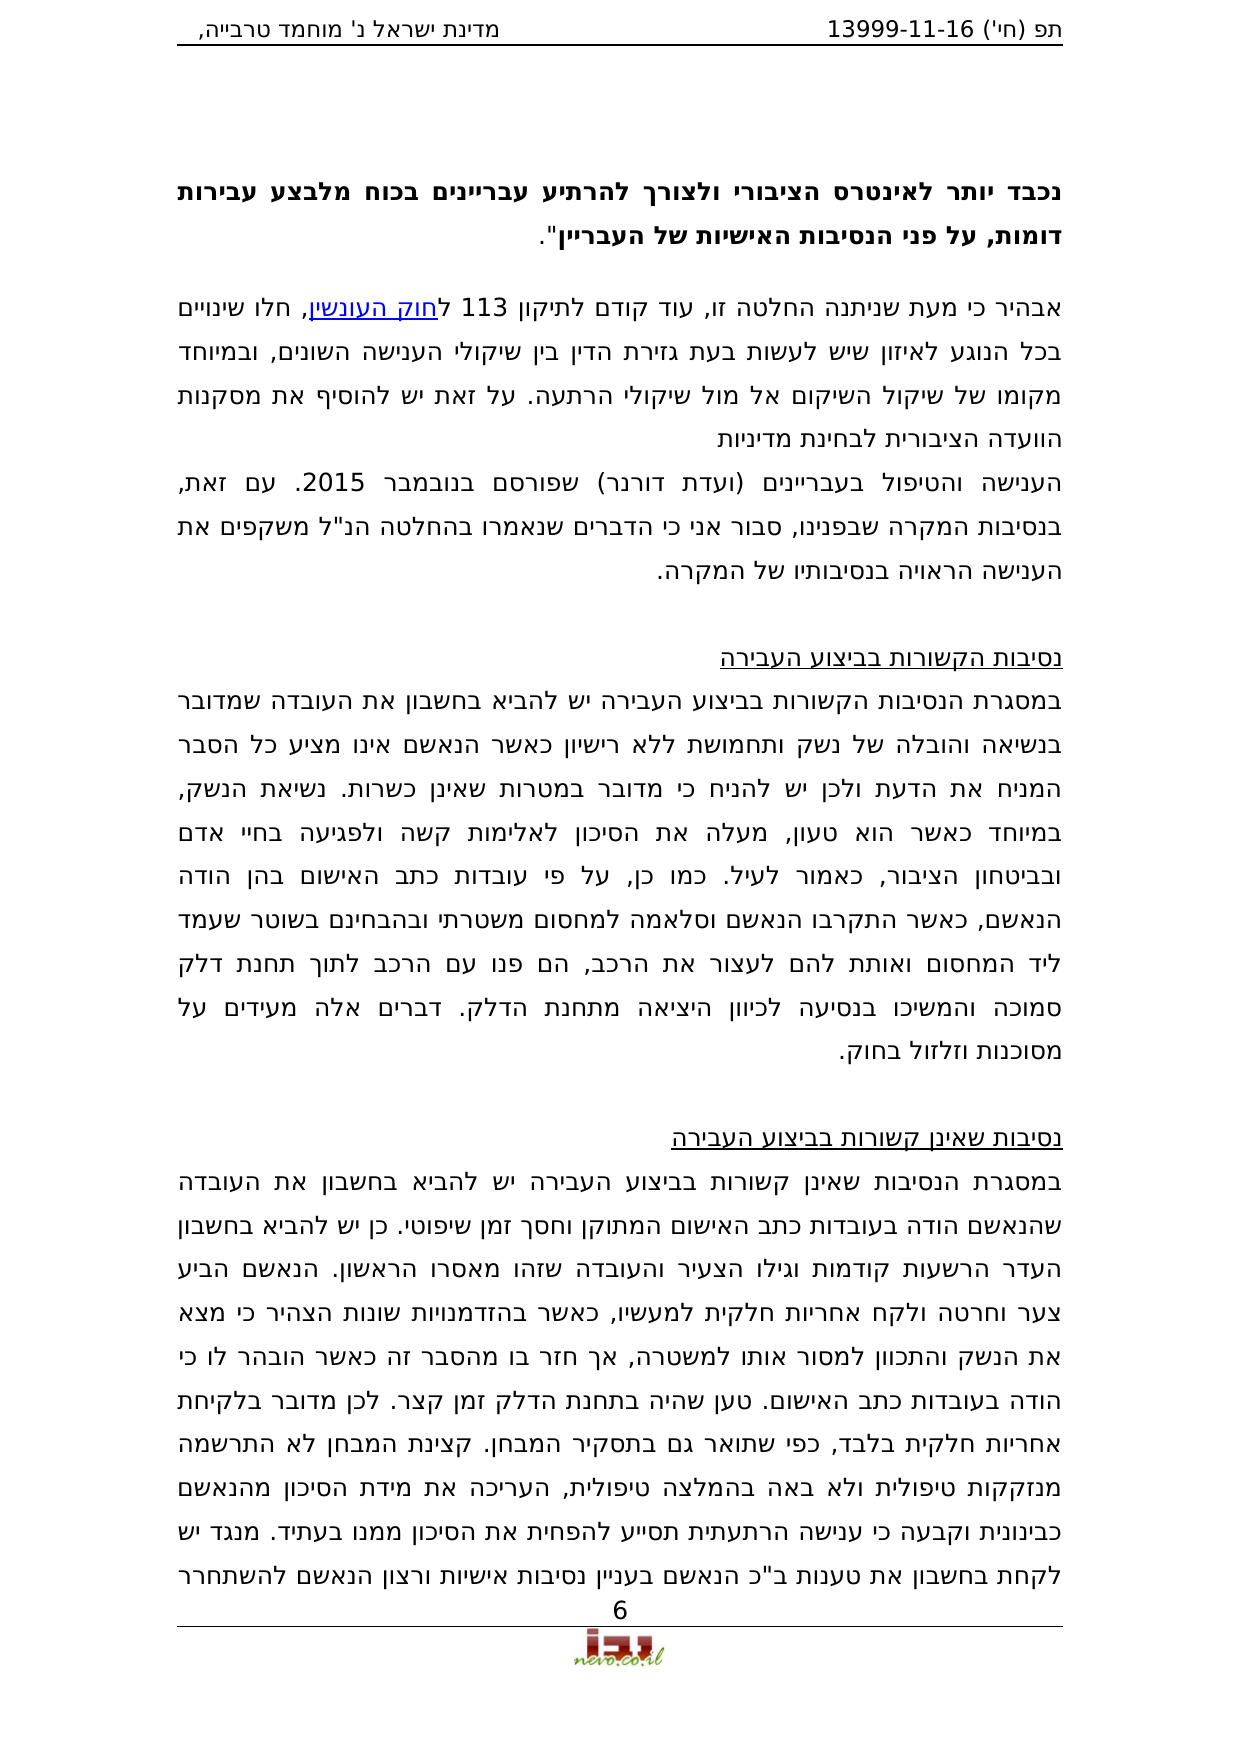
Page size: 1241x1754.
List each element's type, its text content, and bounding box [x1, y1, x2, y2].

text הענישה והטיפול בעבריינים (ועדת דורנר) שפורסם בנובמבר 2015. עם זאת, בנסיבות המקרה שבפנינו, סבור אני כי הדברים שנאמרו בהחלטה הנ"ל משקפים את הענישה הראויה בנסיבותיו של המקרה. [177, 468, 1063, 585]
text נסיבות שאינן קשורות בביצוע העבירה [177, 1123, 1063, 1153]
text במסגרת הנסיבות הקשורות בביצוע העבירה יש להביא בחשבון את העובדה שמדובר בנשיאה והובלה של נשק ותחמושת ללא רישיון כאשר הנאשם אינו מציע כל הסבר המניח את הדעת ולכן יש להניח כי מדובר במטרות שאינן כשרות. נשיאת הנשק, במיוחד כאשר הוא טעון, מעלה את הסיכון לאלימות קשה ולפגיעה בחיי אדם ובביטחון הציבור, כאמור לעיל. כמו כן, על פי עובדות כתב האישום בהן הודה הנאשם, כאשר התקרבו הנאשם וסלאמה למחסום משטרתי ובהבחינם בשוטר שעמד ליד המחסום ואותת להם לעצור את הרכב, הם פנו עם הרכב לתוך תחנת דלק סמוכה והמשיכו בנסיעה לכיוון היציאה מתחנת הדלק. דברים אלה מעידים על מסוכנות וזלזול בחוק. [177, 687, 1063, 1066]
text אבהיר כי מעת שניתנה החלטה זו, עוד קודם לתיקון 113 לחוק העונשין, חלו שינויים בכל הנוגע לאיזון שיש לעשות בעת גזירת הדין בין שיקולי הענישה השונים, ובמיוחד מקומו של שיקול השיקום אל מול שיקולי הרתעה. על זאת יש להוסיף את מסקנות הוועדה הציבורית לבחינת מדיניות [177, 293, 1063, 454]
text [177, 177, 1063, 250]
picture [574, 1628, 666, 1667]
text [177, 1167, 1063, 1590]
text נסיבות הקשורות בביצוע העבירה [177, 643, 1063, 672]
